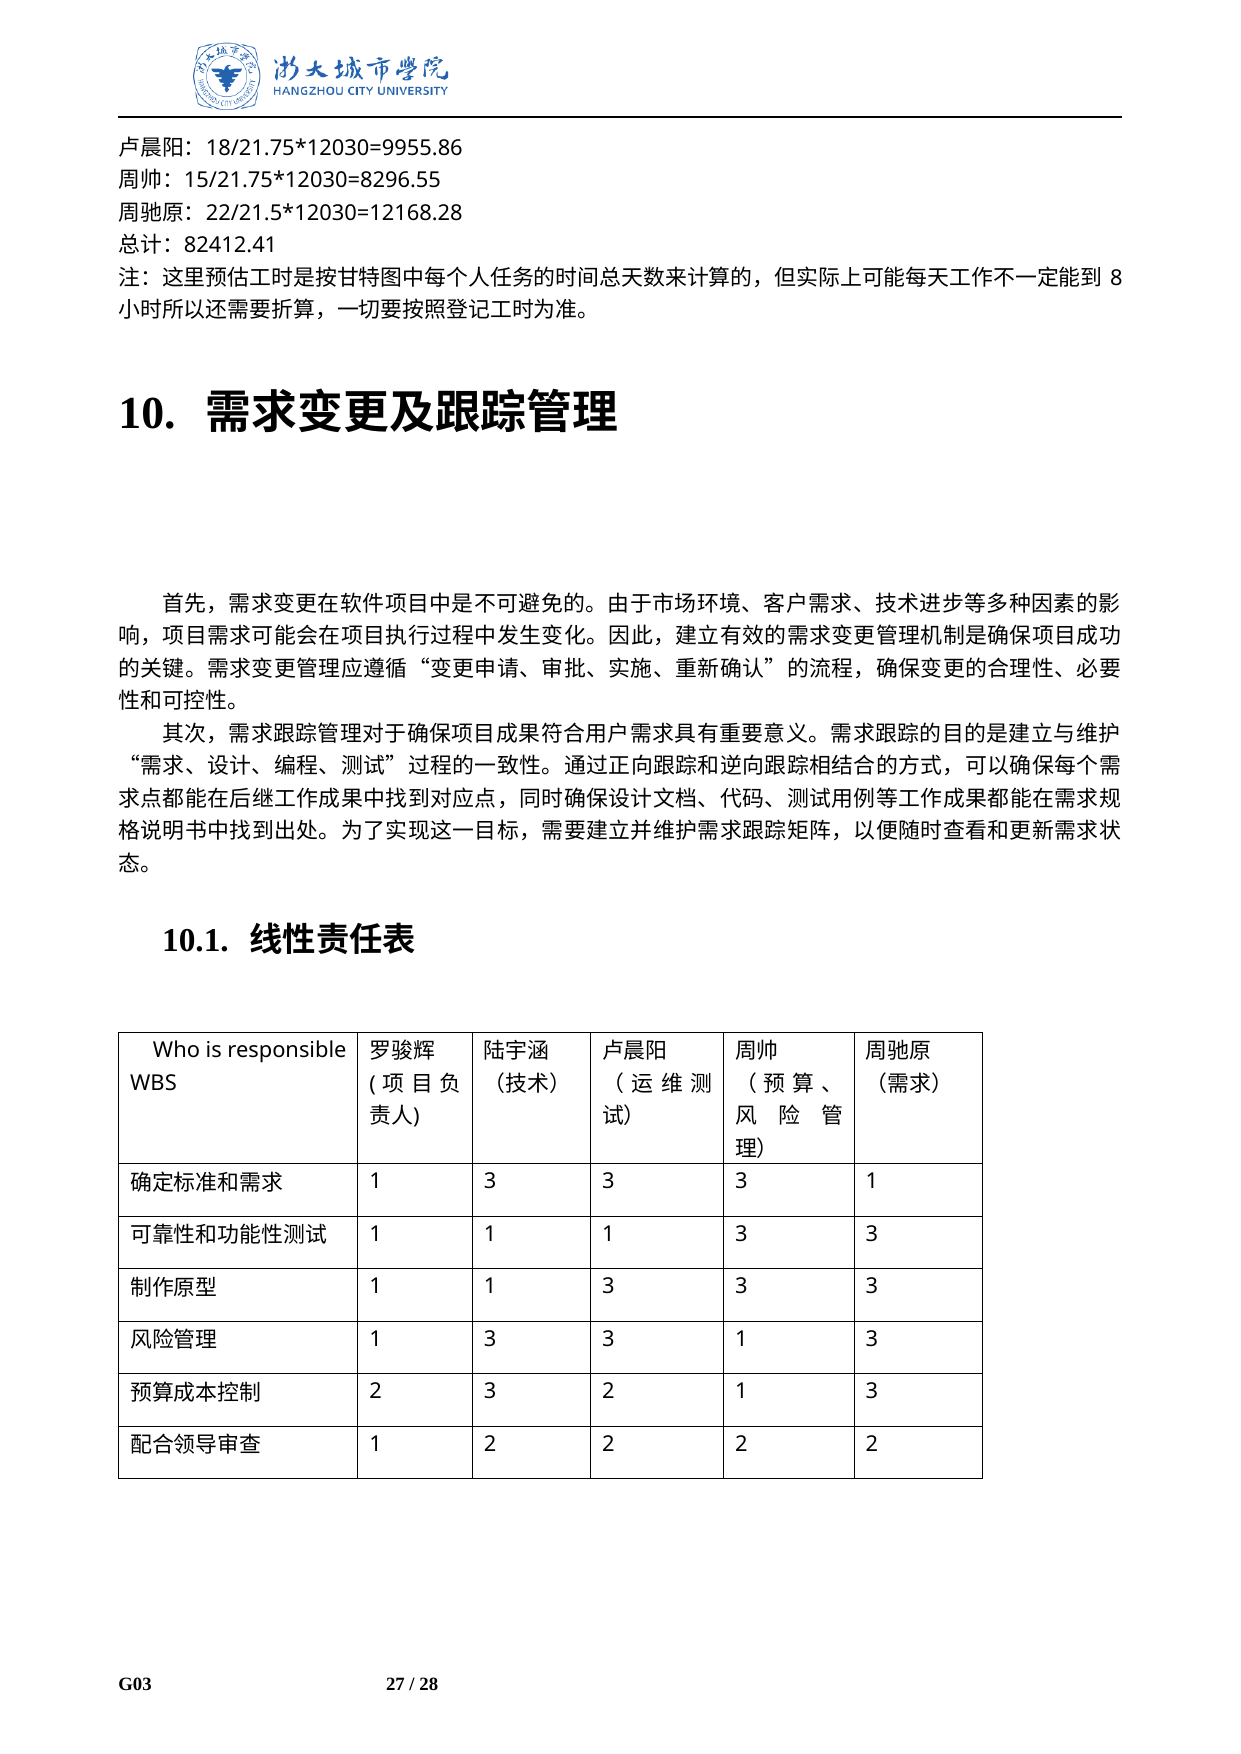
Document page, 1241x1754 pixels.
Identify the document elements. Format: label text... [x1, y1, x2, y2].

table_cell 1 [358, 1322, 472, 1373]
table_cell 配合领导审查 [119, 1427, 357, 1478]
table_cell 1 [358, 1164, 472, 1216]
subtitle 线性责任表 [162, 905, 1122, 970]
text 注：这里预估工时是按甘特图中每个人任务的时间总天数来计算的，但实际上可能每天工作不一定能到8小时所以还需要折算，一切要按照登记工时为准。 [118, 259, 1122, 324]
table_header 周驰原 （需求） [855, 1033, 982, 1163]
table_cell 2 [591, 1427, 723, 1478]
table_cell 1 [473, 1217, 590, 1268]
table_cell 3 [724, 1269, 854, 1321]
table_header 周帅 （预算、风险管理） [724, 1033, 854, 1163]
table_cell 3 [855, 1322, 982, 1373]
table_cell 1 [358, 1427, 472, 1478]
table_cell 1 [473, 1269, 590, 1321]
table_cell 3 [855, 1269, 982, 1321]
table_header 陆宇涵 （技术） [473, 1033, 590, 1163]
text 周帅：15/21.75*12030=8296.55 [118, 162, 1122, 194]
picture [187, 41, 454, 115]
table_cell 2 [591, 1374, 723, 1426]
table_header Who is responsible WBS [119, 1033, 357, 1163]
text 卢晨阳：18/21.75*12030=9955.86 [118, 129, 1122, 162]
table_cell 1 [724, 1322, 854, 1373]
table_cell 3 [855, 1217, 982, 1268]
table_cell 3 [591, 1322, 723, 1373]
table_cell 预算成本控制 [119, 1374, 357, 1426]
table_cell 3 [473, 1374, 590, 1426]
table_cell 可靠性和功能性测试 [119, 1217, 357, 1268]
table_cell 3 [724, 1217, 854, 1268]
table_cell 1 [358, 1217, 472, 1268]
table_cell 3 [591, 1164, 723, 1216]
table_cell 1 [358, 1269, 472, 1321]
table_header 罗骏辉 (项目负责人) [358, 1033, 472, 1163]
text 周驰原：22/21.5*12030=12168.28 [118, 194, 1122, 227]
table_cell 2 [473, 1427, 590, 1478]
table_cell 3 [473, 1164, 590, 1216]
table_cell 确定标准和需求 [119, 1164, 357, 1216]
table_cell 2 [855, 1427, 982, 1478]
subtitle 需求变更及跟踪管理 [118, 360, 1122, 457]
table_cell 2 [724, 1427, 854, 1478]
table_cell 3 [724, 1164, 854, 1216]
table_cell 3 [473, 1322, 590, 1373]
table_cell 1 [591, 1217, 723, 1268]
table_header 卢晨阳 （运维测试） [591, 1033, 723, 1163]
text 首先，需求变更在软件项目中是不可避免的。由于市场环境、客户需求、技术进步等多种因素的影响，项目需求可能会在项目执行过程中发生变化。因此，建立有效的需求变更管理机制是确保项目成功的关键。需求变更管理应遵循“变更申请、审批、实施、重新确认”的流程，确保变更的合理性、必要性和可控性。 [118, 585, 1122, 715]
text 总计：82412.41 [118, 227, 1122, 259]
text 其次，需求跟踪管理对于确保项目成果符合用户需求具有重要意义。需求跟踪的目的是建立与维护“需求、设计、编程、测试”过程的一致性。通过正向跟踪和逆向跟踪相结合的方式，可以确保每个需求点都能在后继工作成果中找到对应点，同时确保设计文档、代码、测试用例等工作成果都能在需求规格说明书中找到出处。为了实现这一目标，需要建立并维护需求跟踪矩阵，以便随时查看和更新需求状态。 [118, 715, 1122, 878]
table_cell 制作原型 [119, 1269, 357, 1321]
table_cell 风险管理 [119, 1322, 357, 1373]
table_cell 1 [855, 1164, 982, 1216]
table_cell 3 [591, 1269, 723, 1321]
table_cell 1 [724, 1374, 854, 1426]
table_cell 2 [358, 1374, 472, 1426]
table_cell 3 [855, 1374, 982, 1426]
